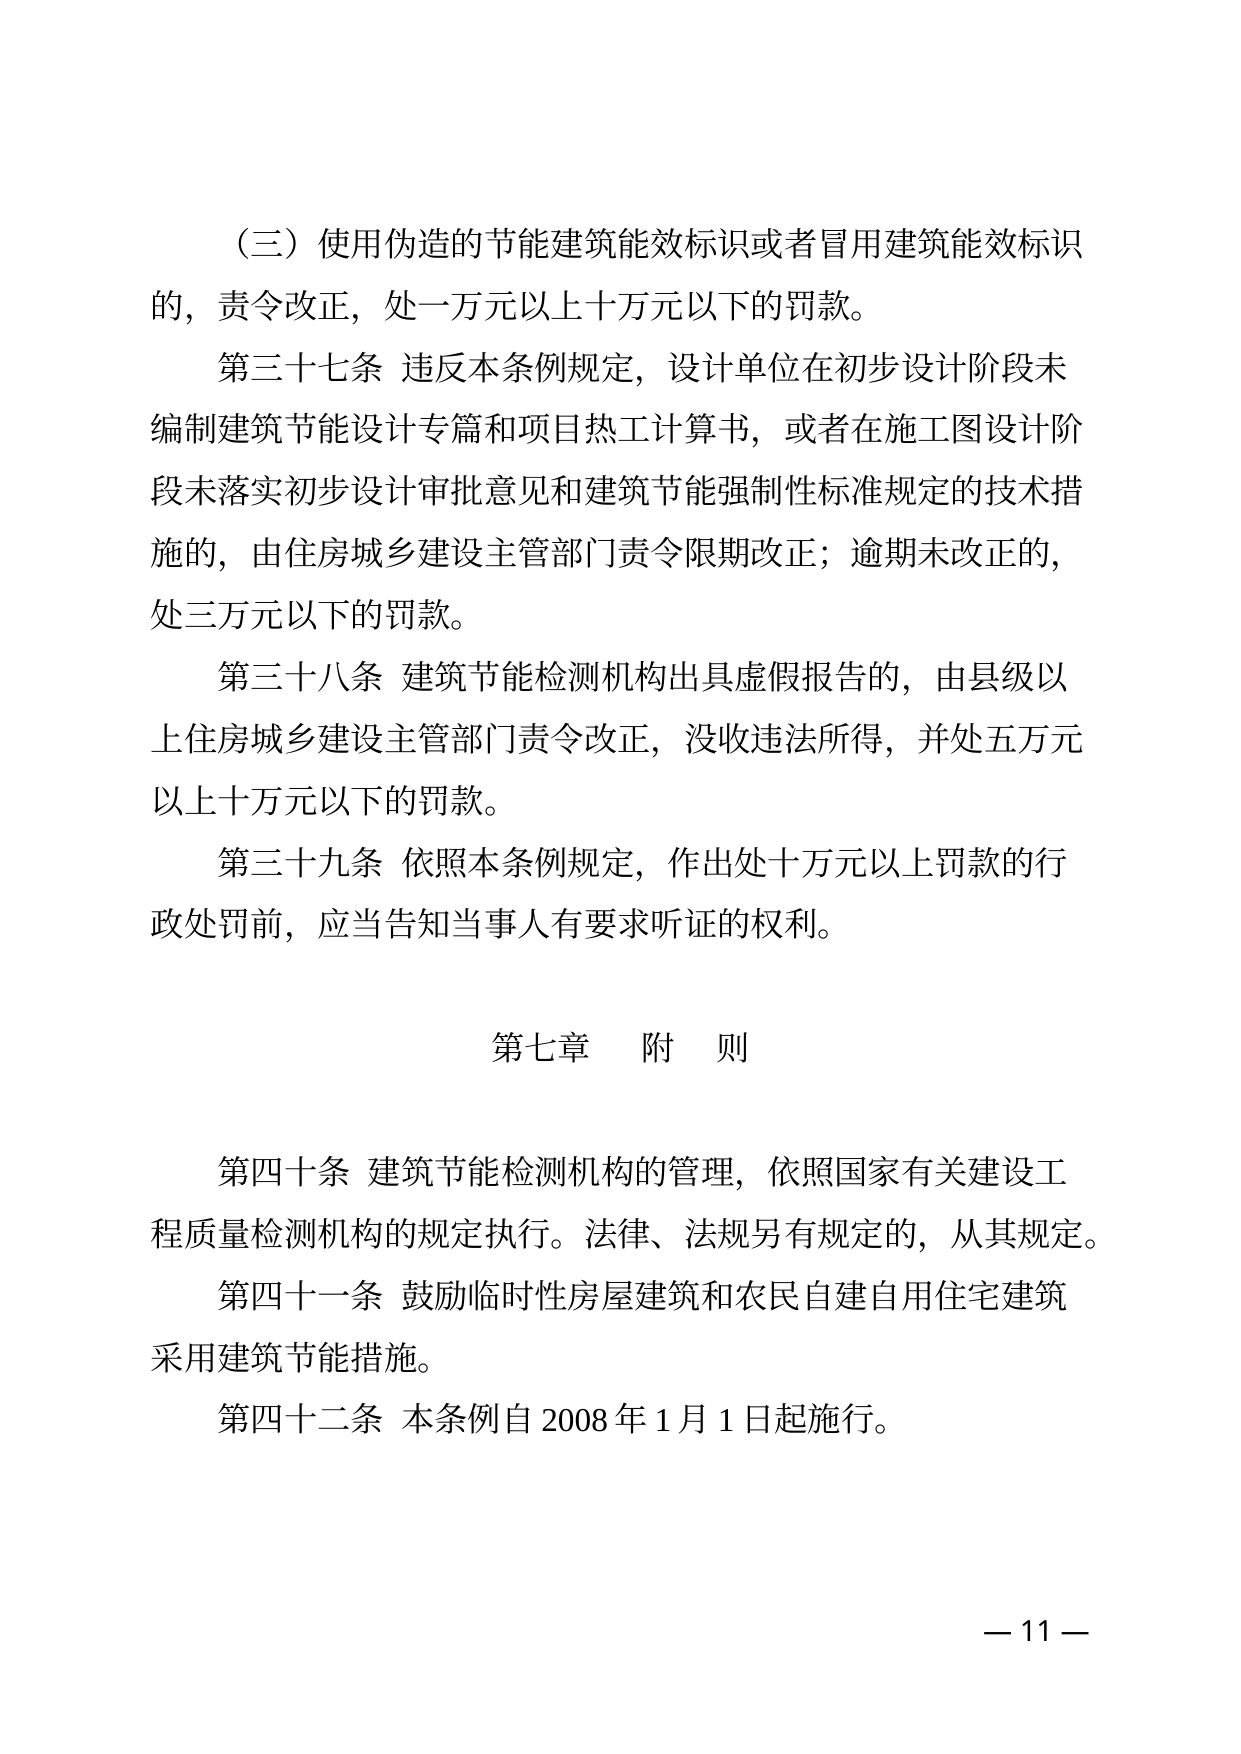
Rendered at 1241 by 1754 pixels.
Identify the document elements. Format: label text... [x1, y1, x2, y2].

text 第四十二条 本条例自2008年1月1日起施行。 [151, 1382, 1089, 1444]
text 第四十条 建筑节能检测机构的管理，依照国家有关建设工程质量检测机构的规定执行。法律、法规另有规定的，从其规定。 [151, 1135, 1089, 1258]
text 第三十九条 依照本条例规定，作出处十万元以上罚款的行政处罚前，应当告知当事人有要求听证的权利。 [151, 825, 1089, 949]
text （三）使用伪造的节能建筑能效标识或者冒用建筑能效标识的，责令改正，处一万元以上十万元以下的罚款。 [151, 207, 1089, 330]
text 第三十七条 违反本条例规定，设计单位在初步设计阶段未编制建筑节能设计专篇和项目热工计算书，或者在施工图设计阶段未落实初步设计审批意见和建筑节能强制性标准规定的技术措施的，由住房城乡建设主管部门责令限期改正；逾期未改正的，处三万元以下的罚款。 [151, 330, 1089, 640]
text 第七章 附 则 [151, 1011, 1089, 1073]
text 第三十八条 建筑节能检测机构出具虚假报告的，由县级以上住房城乡建设主管部门责令改正，没收违法所得，并处五万元以上十万元以下的罚款。 [151, 640, 1089, 825]
text 第四十一条 鼓励临时性房屋建筑和农民自建自用住宅建筑采用建筑节能措施。 [151, 1258, 1089, 1382]
